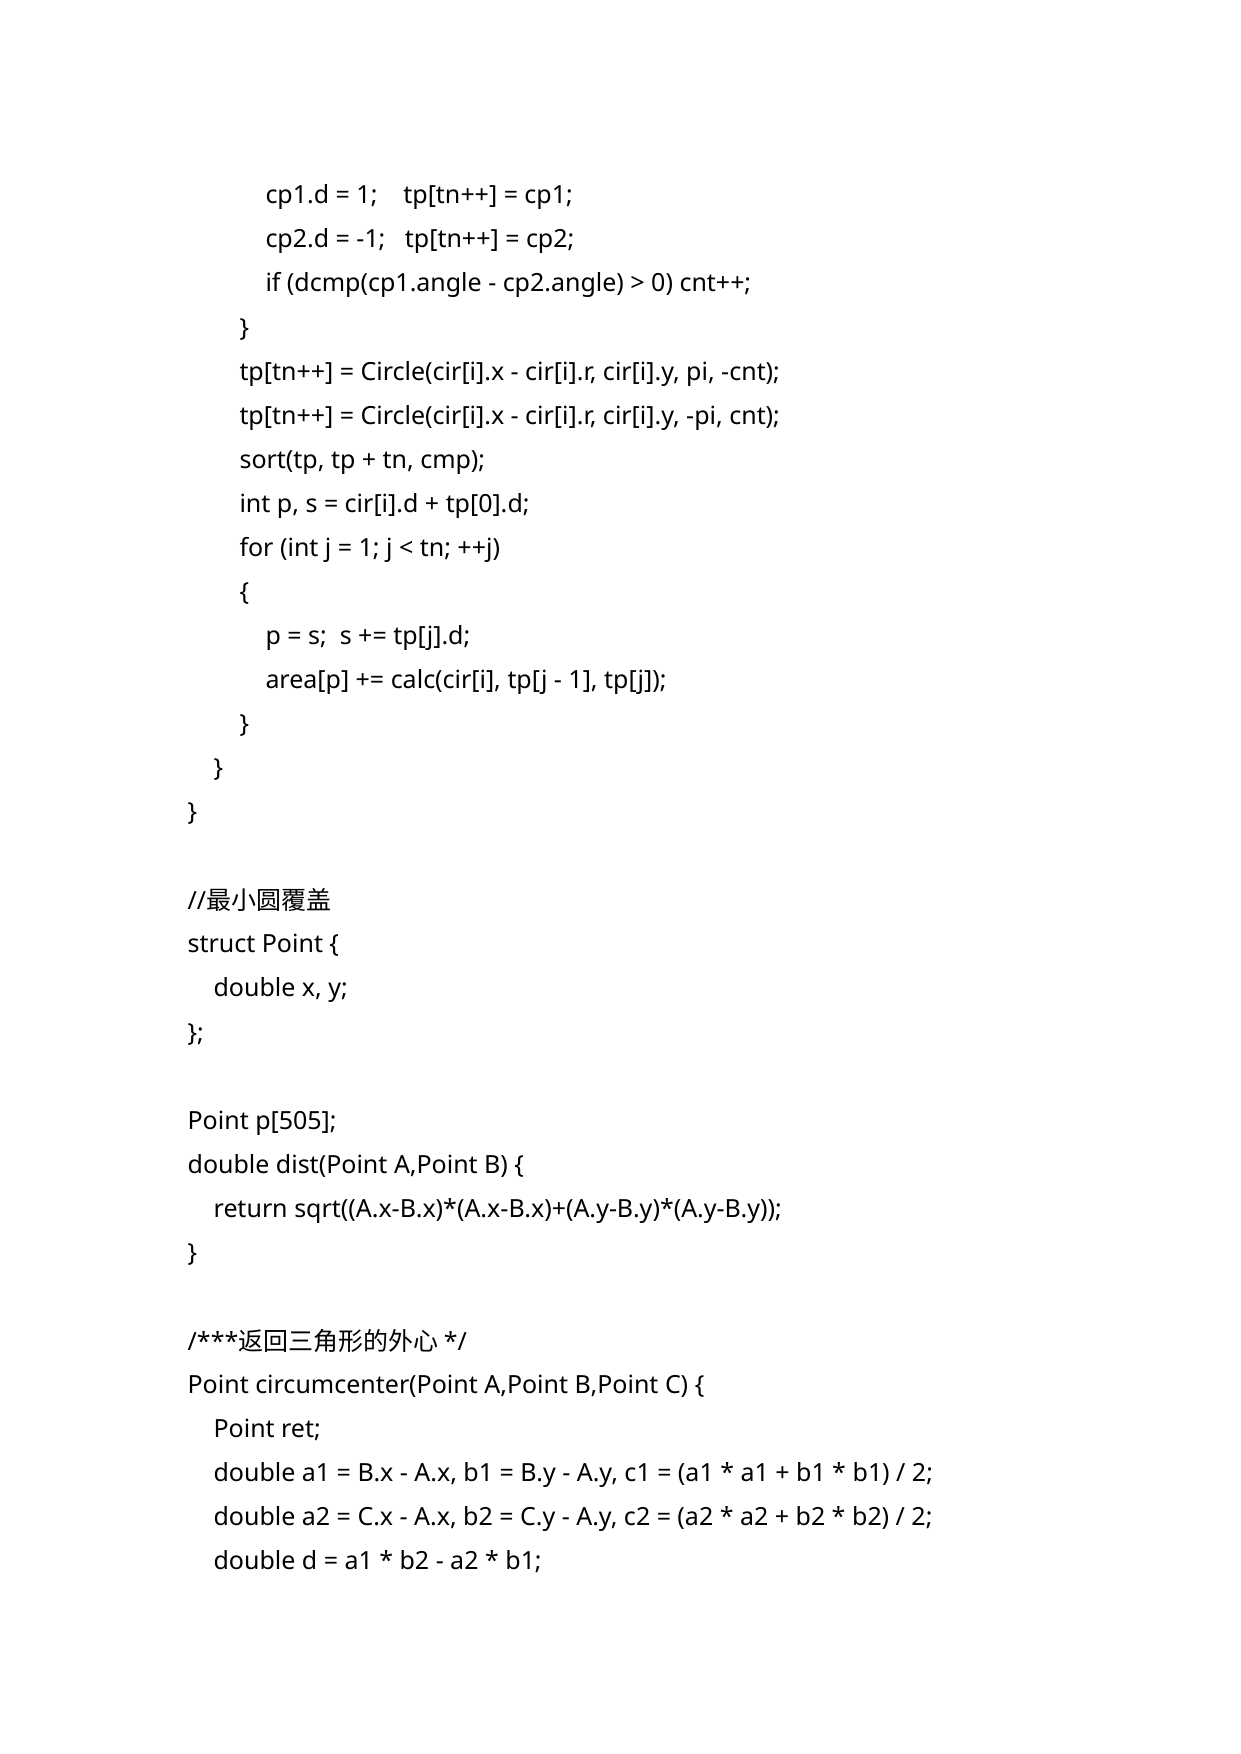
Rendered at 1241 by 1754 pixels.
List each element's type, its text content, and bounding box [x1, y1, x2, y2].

text { [187, 568, 1053, 613]
text //最小圆覆盖 [187, 877, 1053, 921]
text } [187, 304, 1053, 348]
text } [187, 745, 1053, 789]
text double dist(Point A,Point B) { [187, 1141, 1053, 1185]
text double a1 = B.x - A.x, b1 = B.y - A.y, c1 = (a1 * a1 + b1 * b1) / 2; [187, 1450, 1053, 1494]
text sort(tp, tp + tn, cmp); [187, 436, 1053, 480]
text } [187, 1229, 1053, 1273]
text /***返回三角形的外心 */ [187, 1318, 1053, 1362]
text cp2.d = -1; tp[tn++] = cp2; [187, 216, 1053, 260]
text int p, s = cir[i].d + tp[0].d; [187, 480, 1053, 524]
text p = s; s += tp[j].d; [187, 613, 1053, 657]
text cp1.d = 1; tp[tn++] = cp1; [187, 172, 1053, 216]
text }; [187, 1009, 1053, 1053]
text Point p[505]; [187, 1097, 1053, 1141]
text struct Point { [187, 921, 1053, 965]
text double d = a1 * b2 - a2 * b1; [187, 1538, 1053, 1582]
text for (int j = 1; j < tn; ++j) [187, 524, 1053, 568]
text Point circumcenter(Point A,Point B,Point C) { [187, 1362, 1053, 1406]
text if (dcmp(cp1.angle - cp2.angle) > 0) cnt++; [187, 260, 1053, 304]
text area[p] += calc(cir[i], tp[j - 1], tp[j]); [187, 657, 1053, 701]
text return sqrt((A.x-B.x)*(A.x-B.x)+(A.y-B.y)*(A.y-B.y)); [187, 1185, 1053, 1229]
text } [187, 701, 1053, 745]
text tp[tn++] = Circle(cir[i].x - cir[i].r, cir[i].y, -pi, cnt); [187, 392, 1053, 436]
text } [187, 789, 1053, 833]
text tp[tn++] = Circle(cir[i].x - cir[i].r, cir[i].y, pi, -cnt); [187, 348, 1053, 392]
text Point ret; [187, 1406, 1053, 1450]
text double x, y; [187, 965, 1053, 1009]
text double a2 = C.x - A.x, b2 = C.y - A.y, c2 = (a2 * a2 + b2 * b2) / 2; [187, 1494, 1053, 1538]
